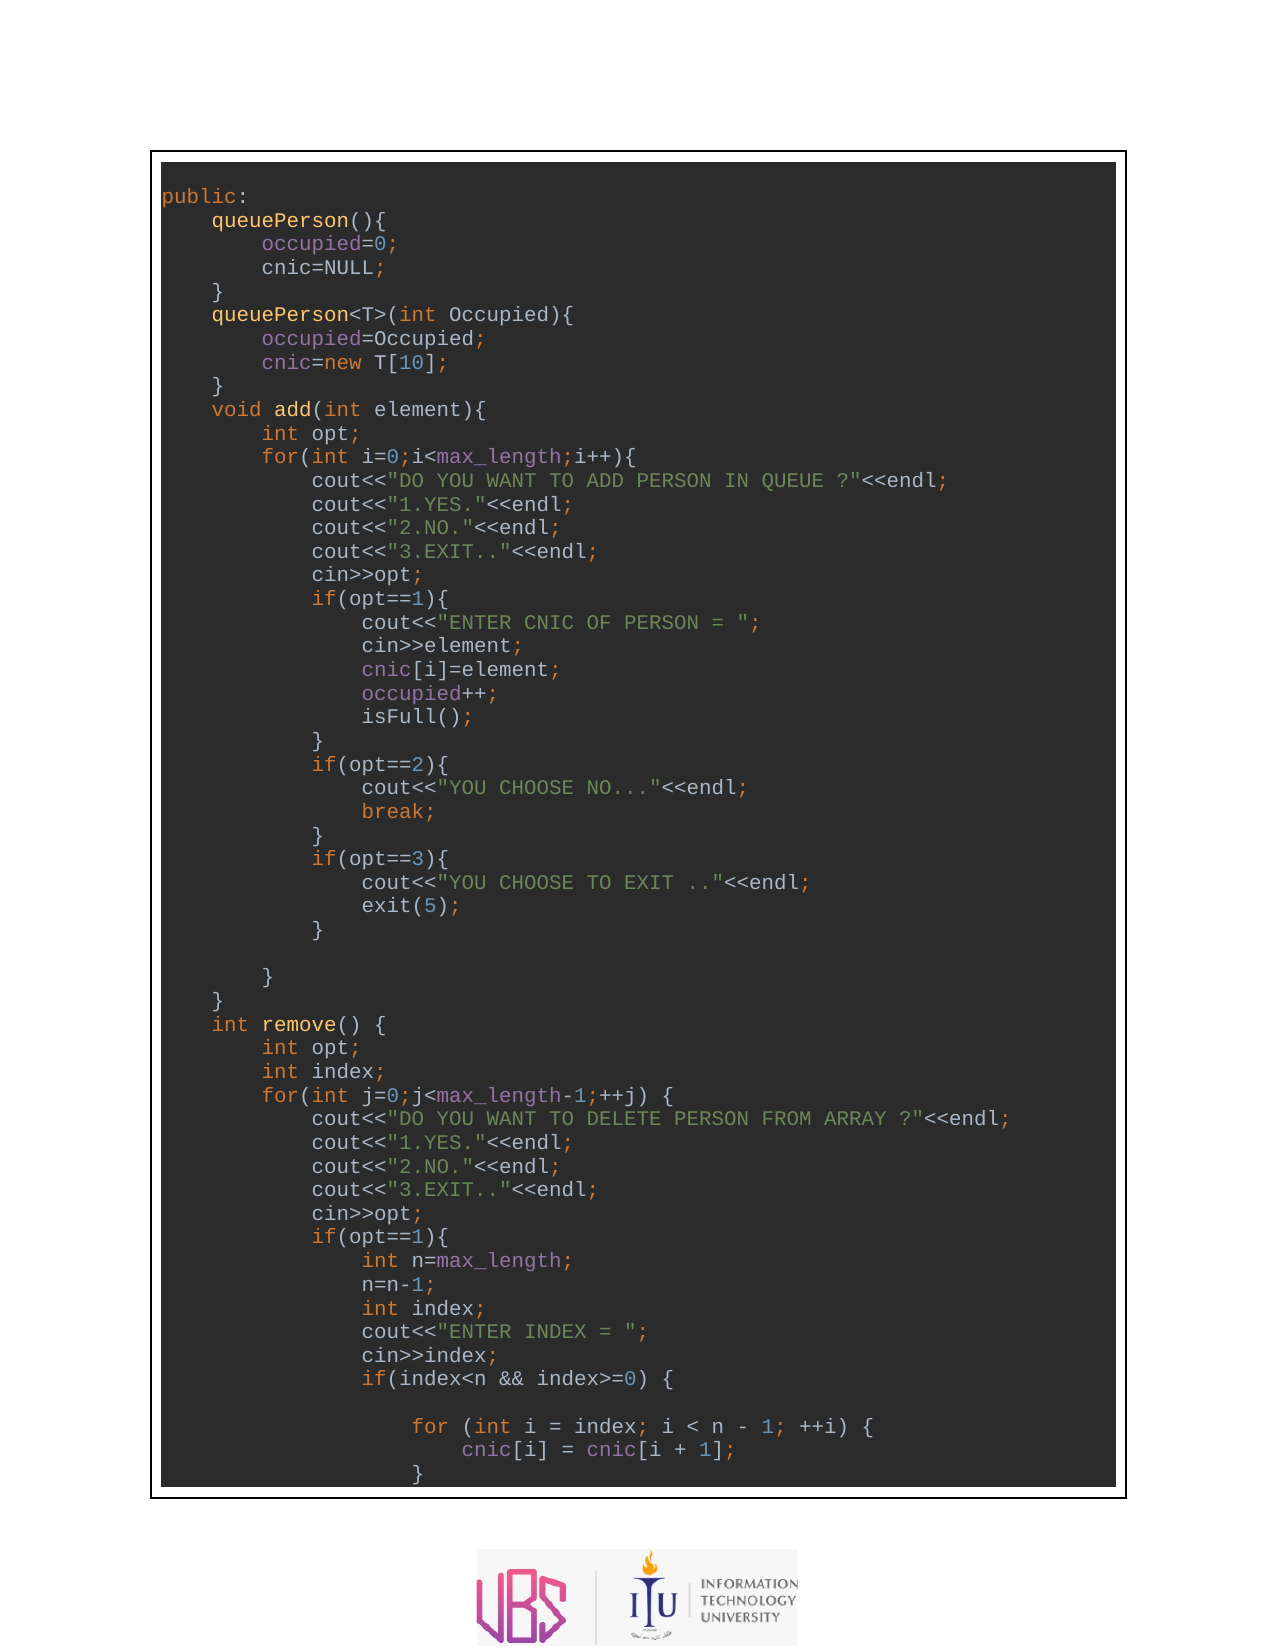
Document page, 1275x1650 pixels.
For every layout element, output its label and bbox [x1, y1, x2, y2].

picture [476, 1549, 798, 1646]
table_header [152, 152, 1125, 1497]
